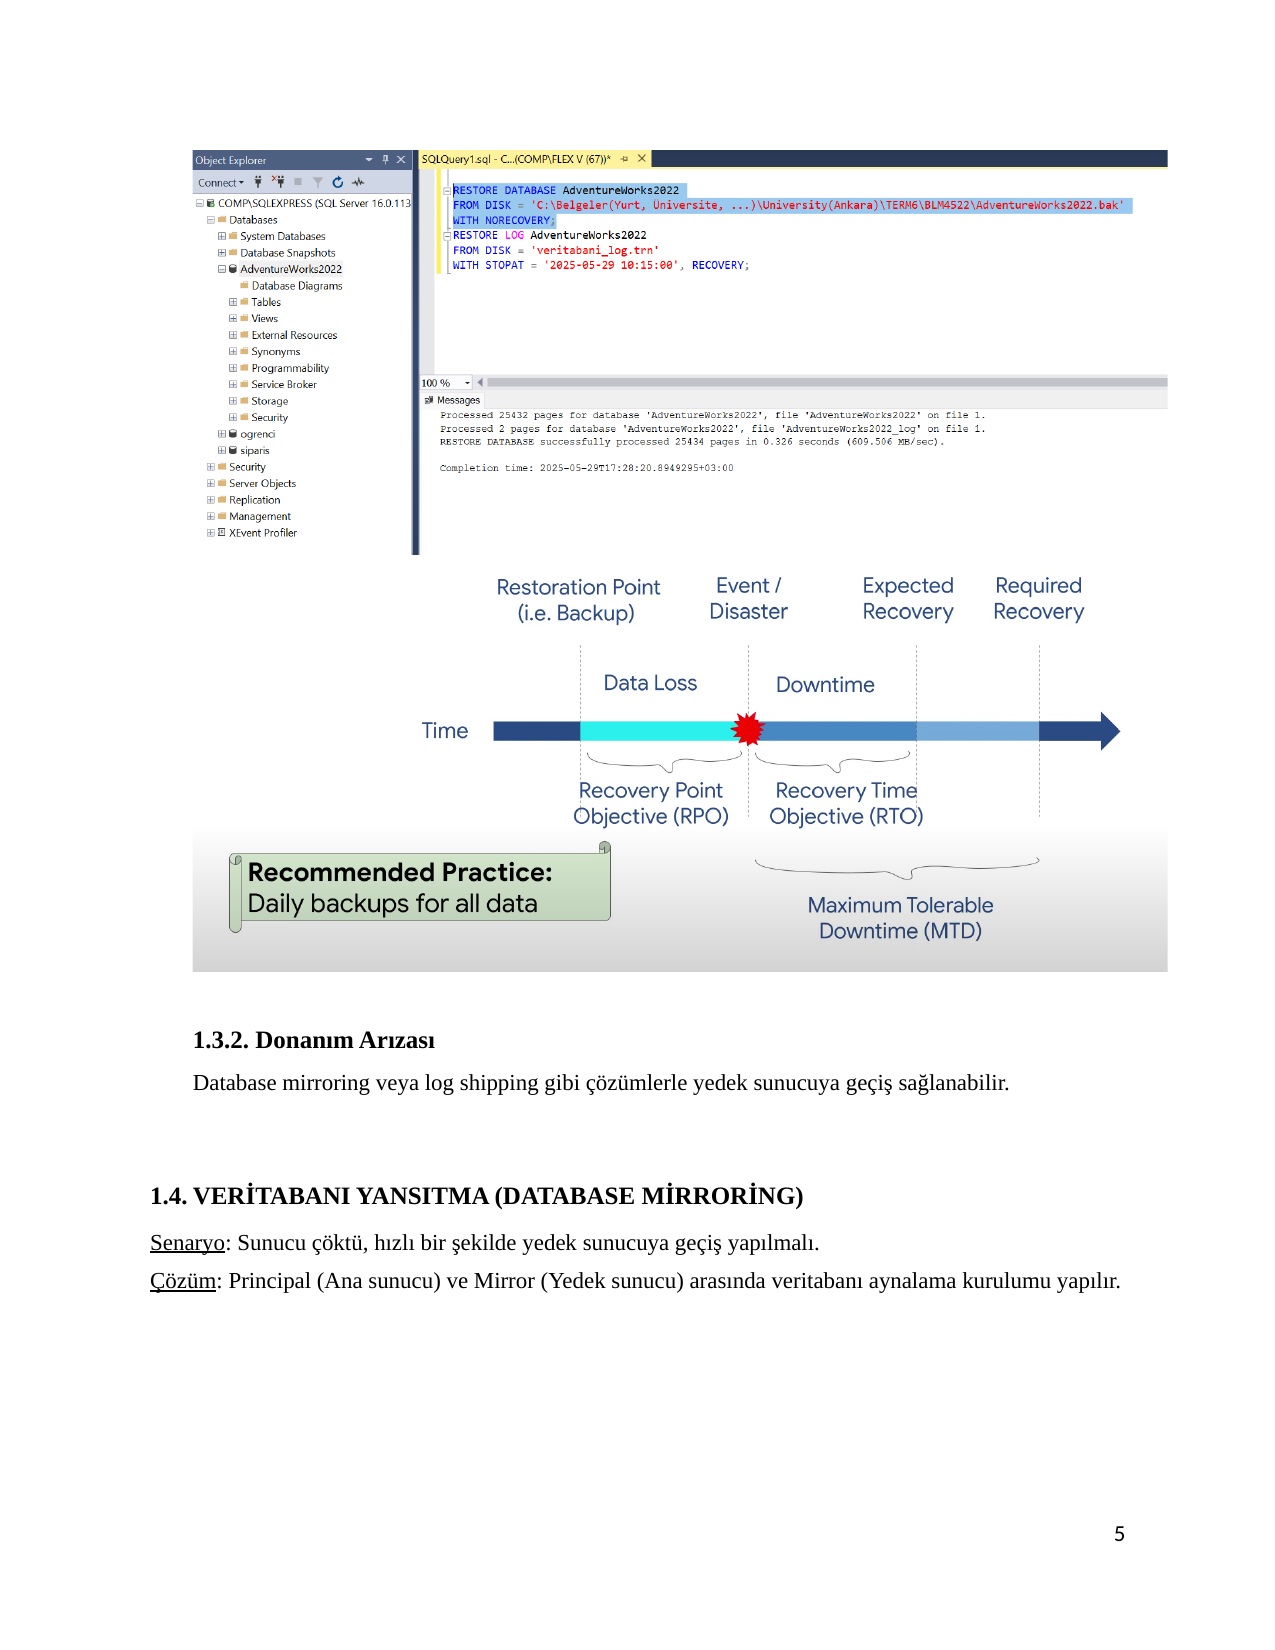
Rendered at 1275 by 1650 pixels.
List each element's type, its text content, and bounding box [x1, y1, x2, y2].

list 1.3.2. Donanım Arızası [193, 1026, 1125, 1054]
picture [192, 150, 1168, 555]
picture [192, 568, 1168, 972]
text Çözüm: Principal (Ana sunucu) ve Mirror (Yedek sunucu) arasında veritabanı aynalama kurulumu yapılır. [150, 1267, 1125, 1294]
list VERİTABANI YANSITMA (DATABASE MİRRORİNG) [150, 1181, 1125, 1210]
list Database mirroring veya log shipping gibi çözümlerle yedek sunucuya geçiş sağlanabilir. [193, 1069, 1125, 1095]
text Senaryo: Sunucu çöktü, hızlı bir şekilde yedek sunucuya geçiş yapılmalı. [150, 1229, 1125, 1255]
